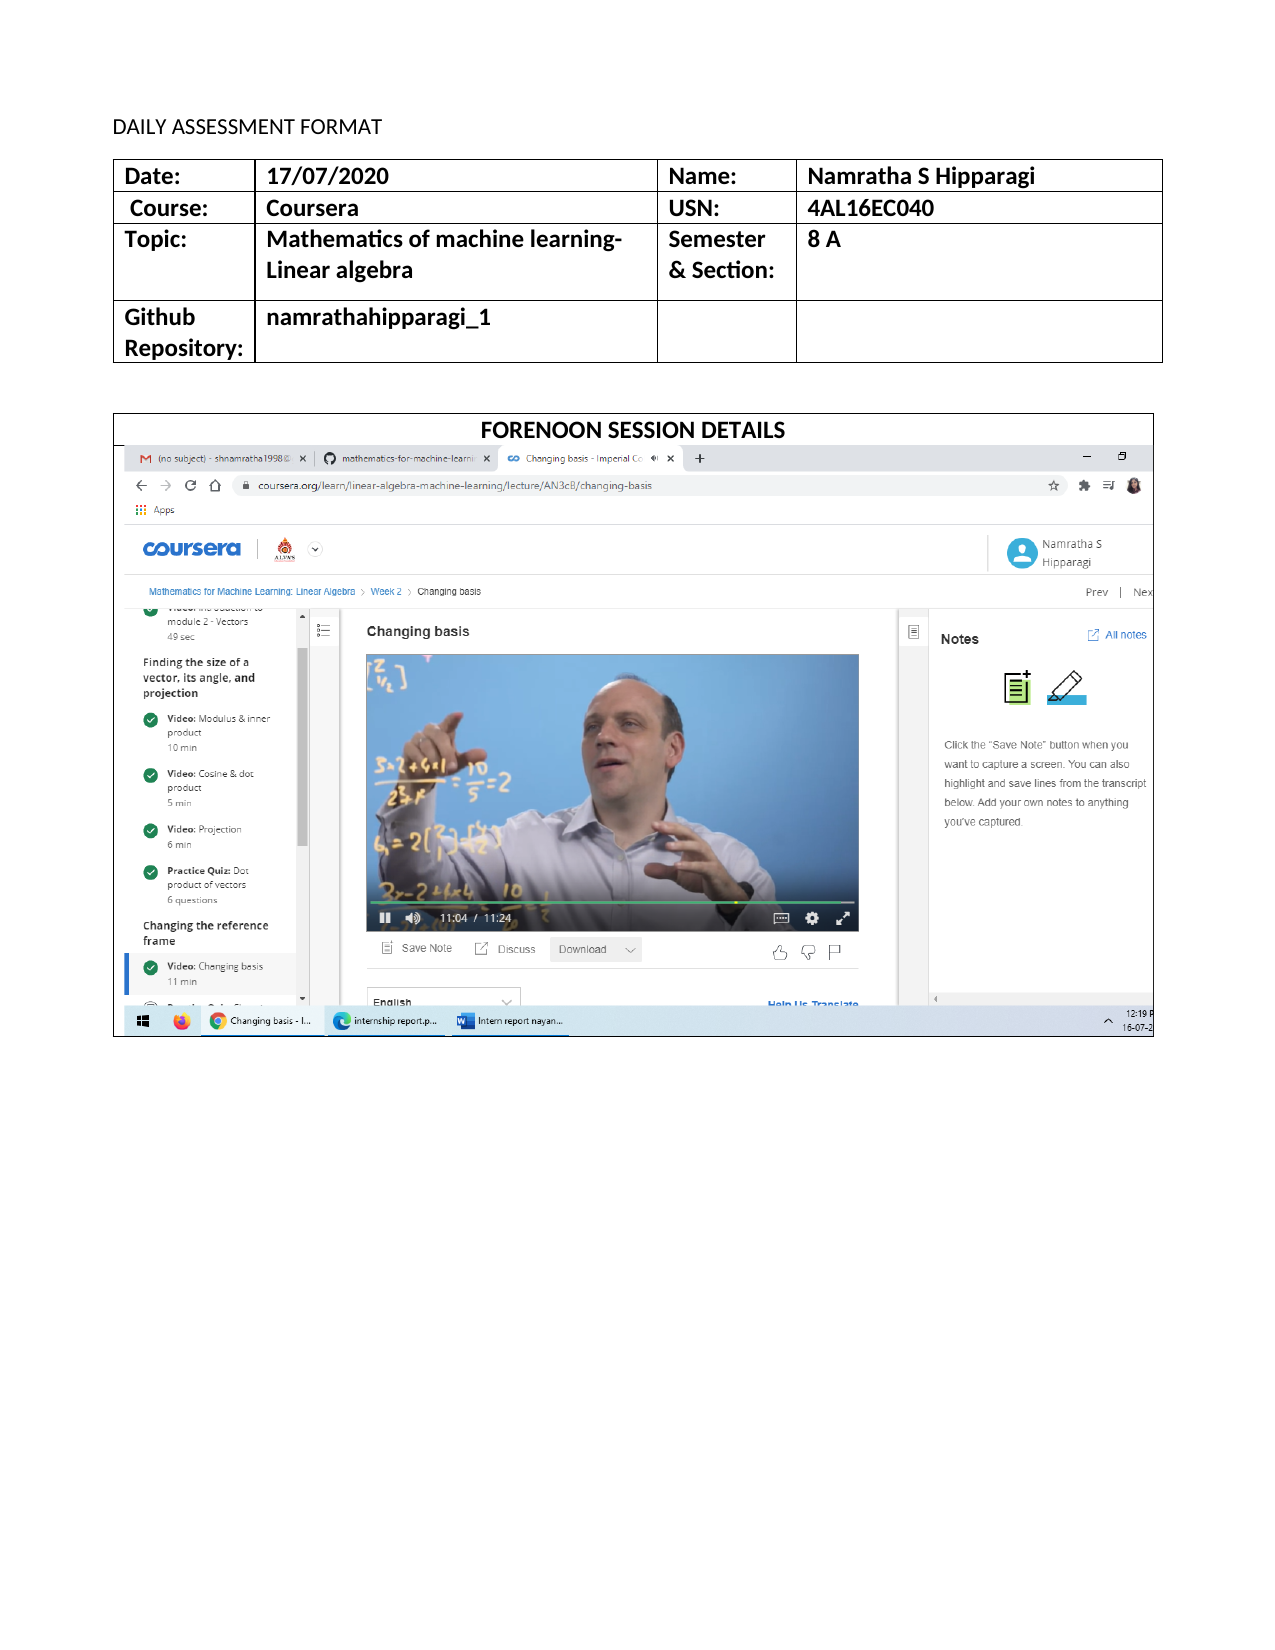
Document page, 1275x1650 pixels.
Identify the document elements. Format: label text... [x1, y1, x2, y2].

table_header Date: [114, 160, 254, 191]
table_cell Course: [114, 192, 254, 222]
table_cell Coursera [256, 192, 657, 222]
table_cell [797, 301, 1162, 362]
table_cell [114, 446, 124, 1036]
table_cell namrathahipparagi_1 [256, 301, 657, 362]
table_cell USN: [658, 192, 796, 222]
table_cell Github Repository: [114, 301, 254, 362]
table_cell Mathematics of machine learning-Linear algebra [256, 224, 657, 300]
table_cell Topic: [114, 224, 254, 300]
table_header Name: [658, 160, 796, 191]
table_header FORENOON SESSION DETAILS [114, 414, 1153, 444]
table_cell 8 A [797, 224, 1162, 300]
table_cell Semester & Section: [658, 224, 796, 300]
text DAILY ASSESSMENT FORMAT [112, 112, 1162, 141]
picture [124, 445, 1154, 1036]
table_cell 4AL16EC040 [797, 192, 1162, 222]
table_header 17/07/2020 [256, 160, 657, 191]
table_header Namratha S Hipparagi [797, 160, 1162, 191]
table_cell [658, 301, 796, 362]
